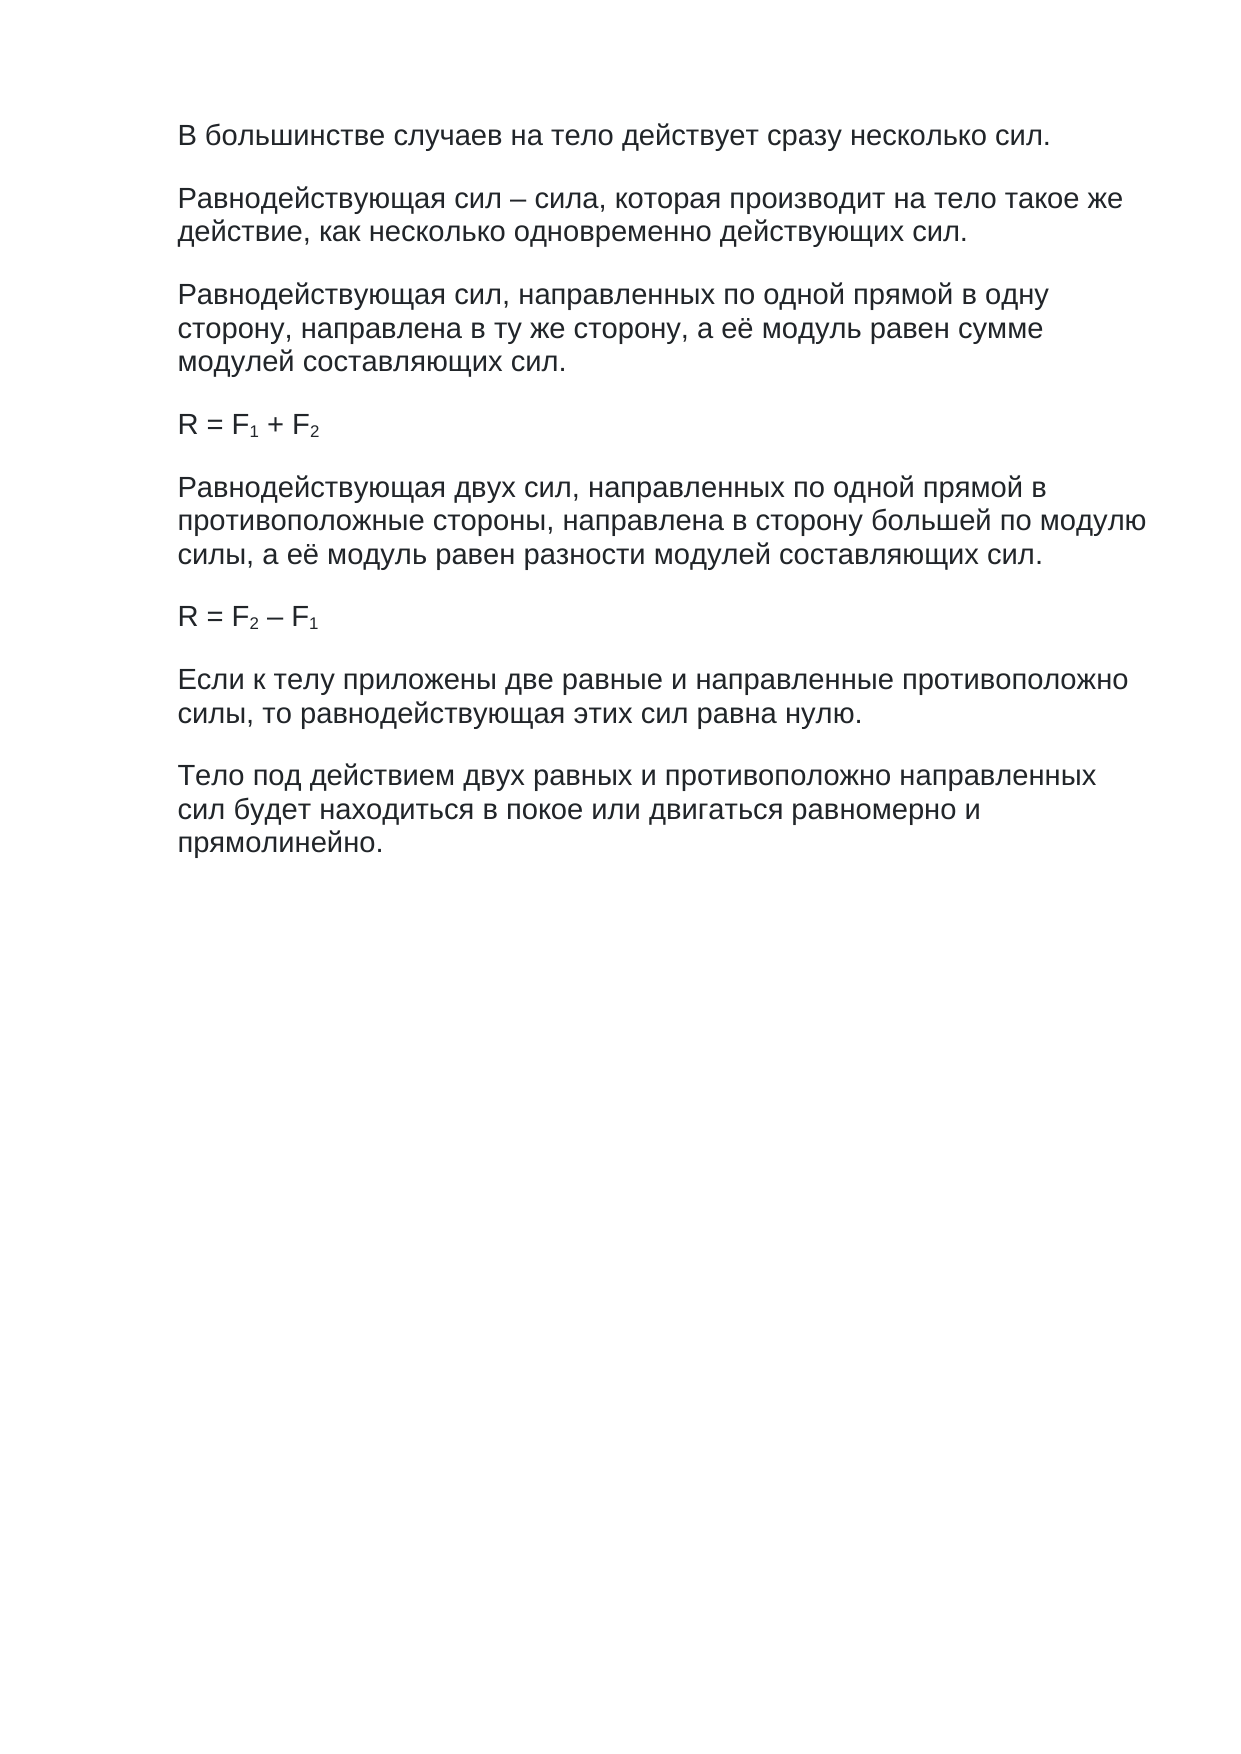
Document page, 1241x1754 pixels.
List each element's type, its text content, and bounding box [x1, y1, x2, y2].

text Равнодействующая двух сил, направленных по одной прямой в противоположные стороны, направлена в сторону большей по модулю силы, а её модуль равен разности модулей составляющих сил. [177, 469, 1152, 570]
text Если к телу приложены две равные и направленные противоположно силы, то равнодействующая этих сил равна нулю. [177, 662, 1152, 729]
text Тело под действием двух равных и противоположно направленных сил будет находиться в покое или двигаться равномерно и прямолинейно. [177, 758, 1152, 859]
text В большинстве случаев на тело действует сразу несколько сил. [177, 118, 1152, 152]
text R = F2 – F1 [177, 599, 1152, 633]
text Равнодействующая сил, направленных по одной прямой в одну сторону, направлена в ту же сторону, а её модуль равен сумме модулей составляющих сил. [177, 277, 1152, 378]
text R = F1 + F2 [177, 407, 1152, 440]
text Равнодействующая сил – сила, которая производит на тело такое же действие, как несколько одновременно действующих сил. [177, 181, 1152, 248]
